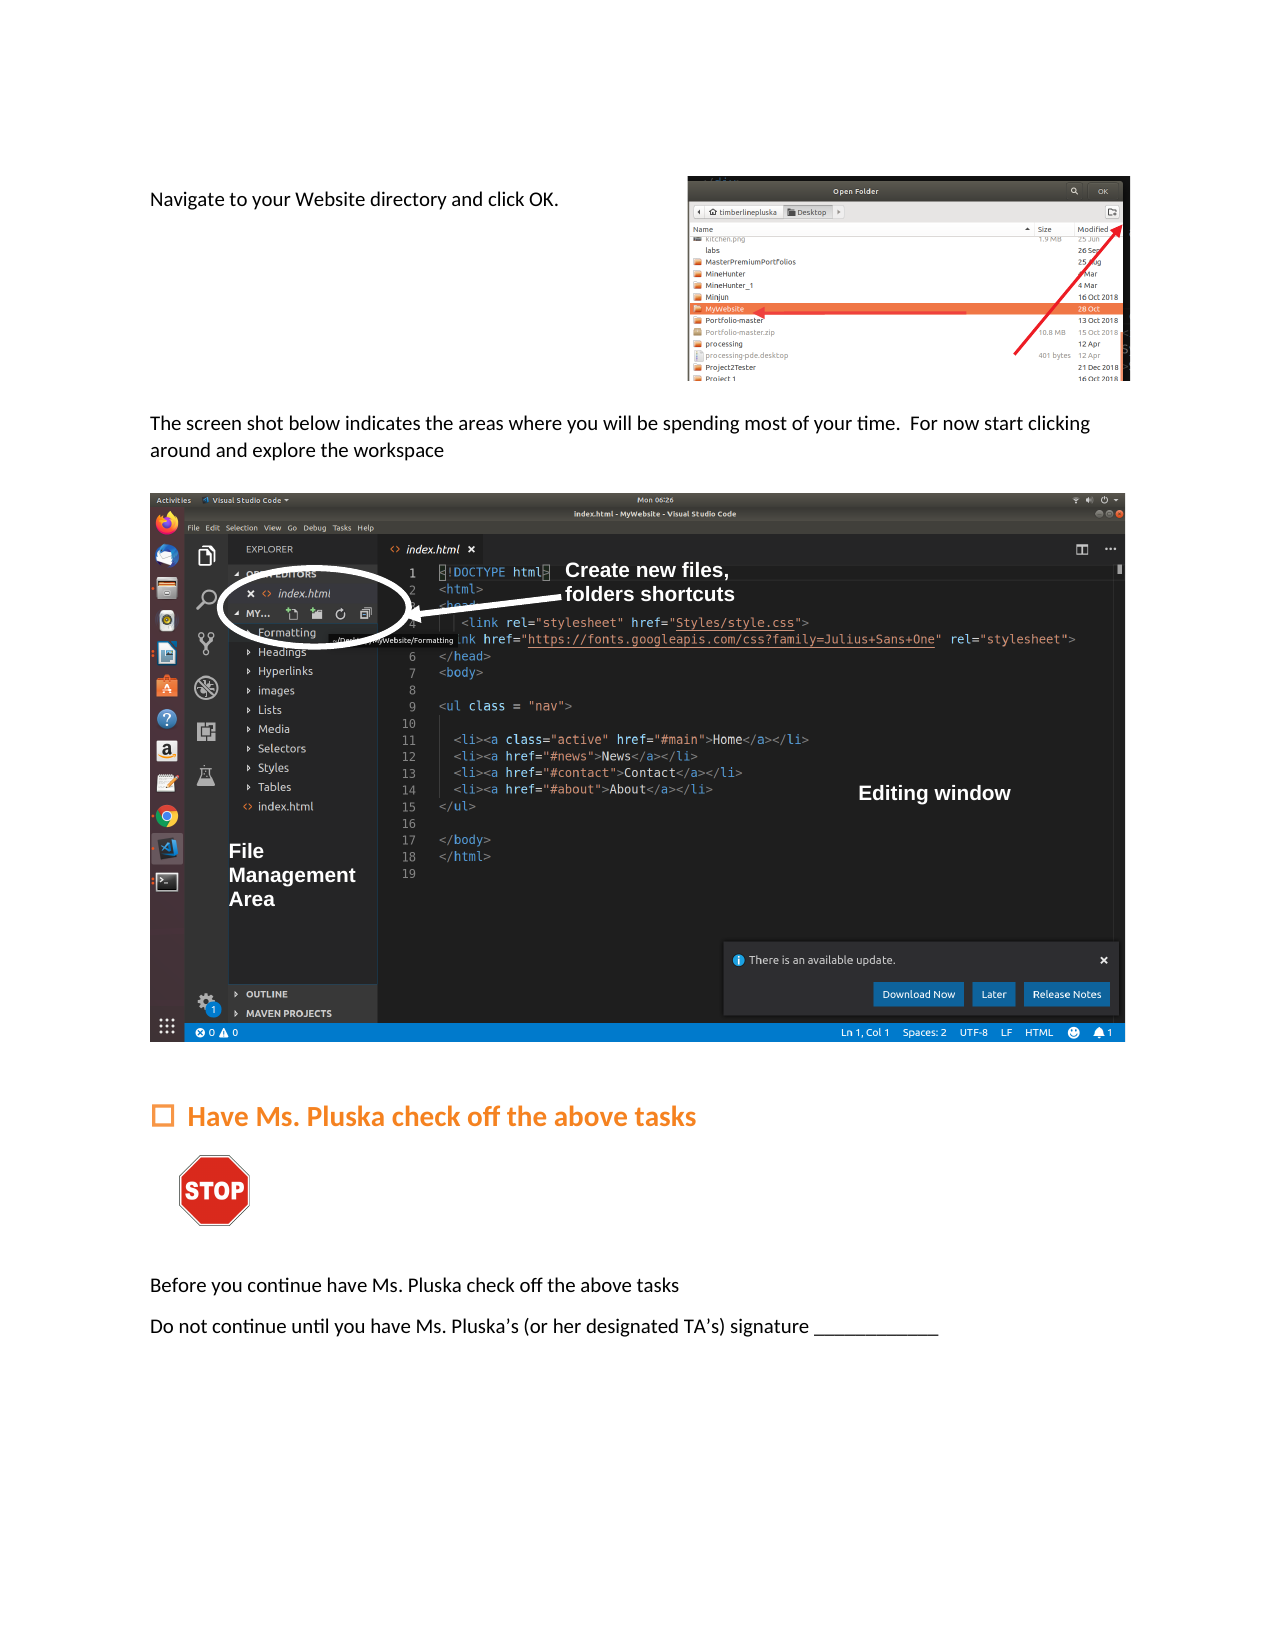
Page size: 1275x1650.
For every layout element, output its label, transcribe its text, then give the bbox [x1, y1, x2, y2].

text Navigate to your Website directory and click OK. [150, 186, 687, 212]
text Do not continue until you have Ms. Pluska’s (or her designated TA’s) signature ____________ [150, 1313, 1125, 1338]
text The screen shot below indicates the areas where you will be spending most of your time. For now start clicking around and explore the workspace [150, 410, 1125, 463]
picture [150, 493, 1125, 1042]
list Have Ms. Pluska check off the above tasks [150, 1098, 1125, 1133]
picture [179, 1155, 250, 1226]
picture [687, 176, 1131, 381]
text Before you continue have Ms. Pluska check off the above tasks [150, 1272, 1125, 1297]
